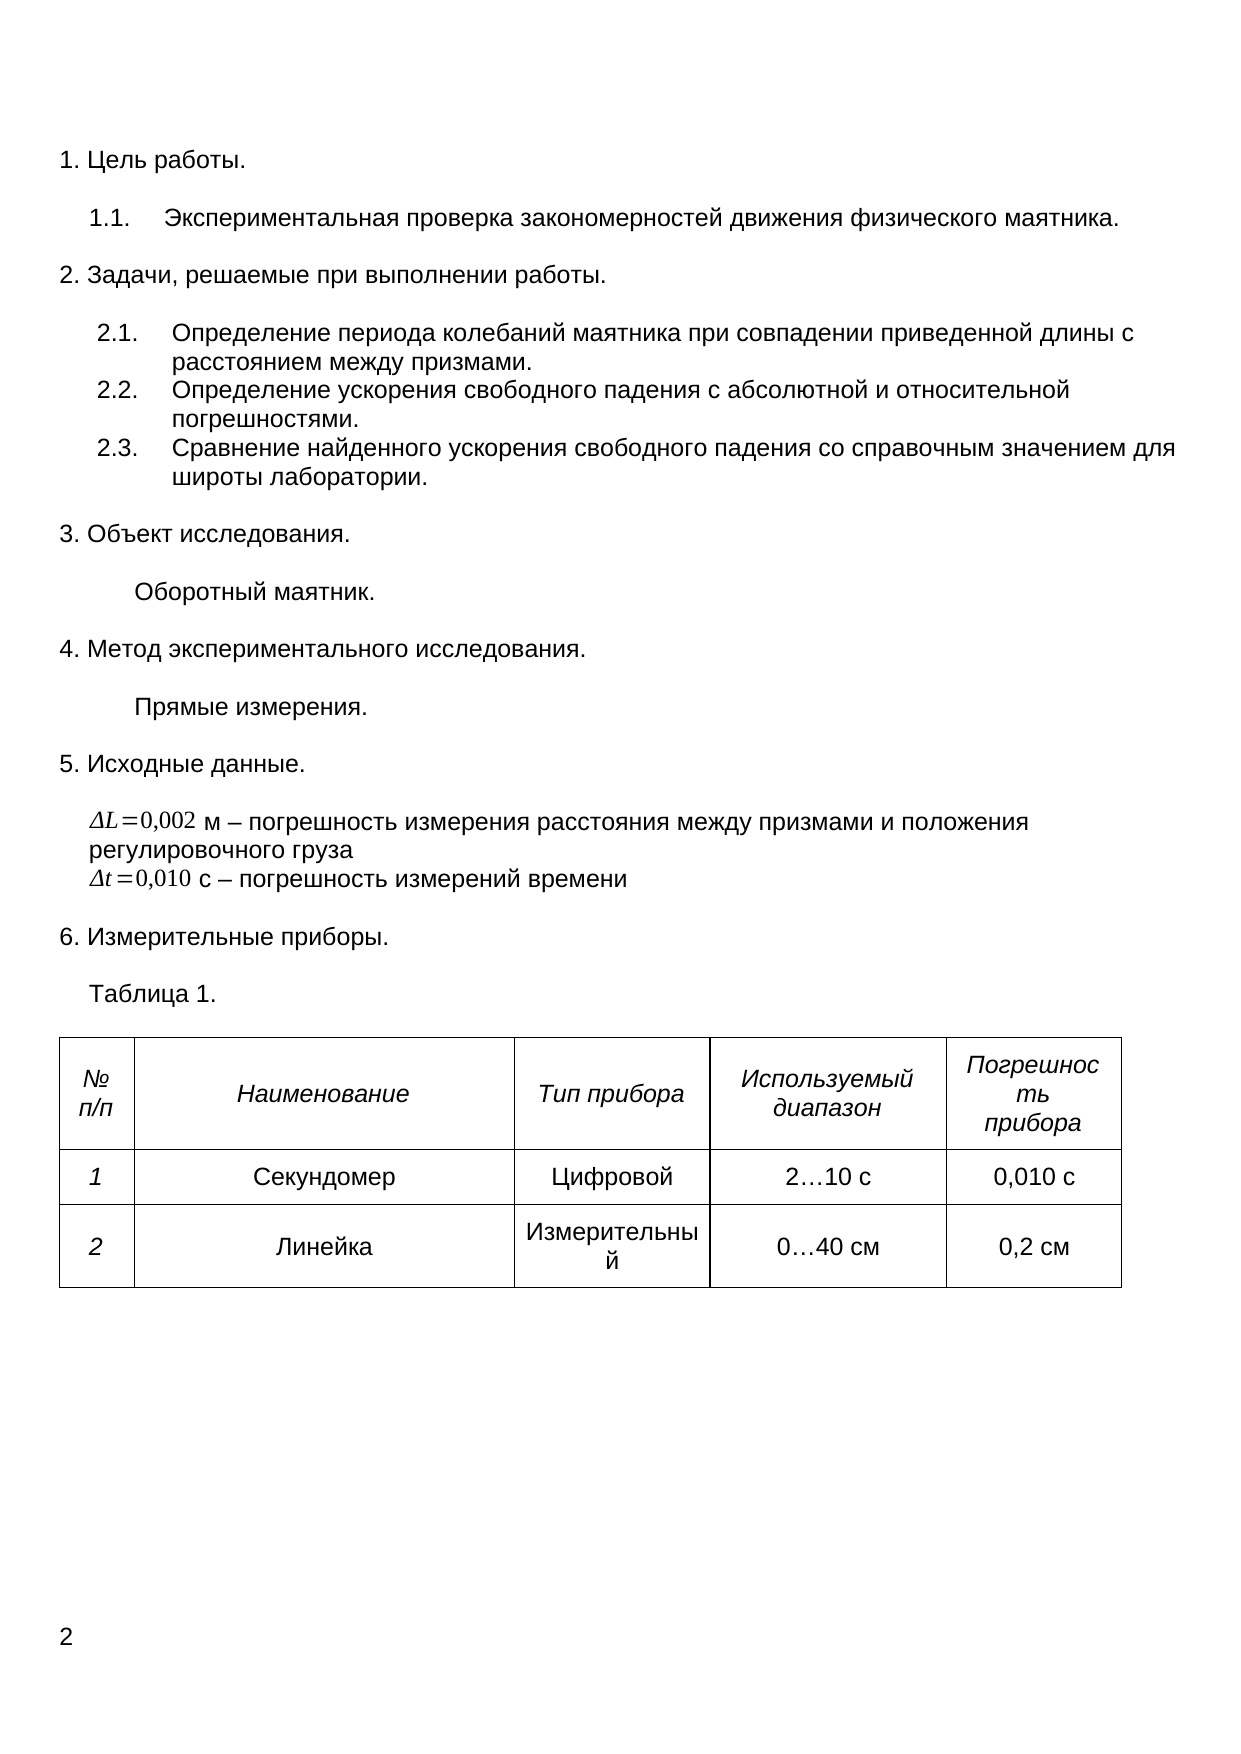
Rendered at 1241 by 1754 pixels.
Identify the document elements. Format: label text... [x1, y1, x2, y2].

text 2. Задачи, решаемые при выполнении работы. [59, 260, 1181, 289]
text 3. Объект исследования. [59, 519, 1181, 548]
list Определение периода колебаний маятника при совпадении приведенной длины с расстоянием между призмами. [97, 318, 1181, 375]
text Прямые измерения. [59, 692, 1181, 720]
list Определение ускорения свободного падения с абсолютной и относительной погрешностями. [97, 375, 1181, 433]
table_header Наименование [135, 1038, 514, 1149]
table_cell 2 [60, 1205, 134, 1287]
table_header Погрешность прибора [947, 1038, 1121, 1149]
list Экспериментальная проверка закономерностей движения физического маятника. [89, 203, 1181, 232]
table_cell Измерительный [515, 1205, 709, 1287]
table_cell 0,010 с [947, 1150, 1121, 1204]
table_cell 0…40 см [711, 1205, 946, 1287]
text c – погрешность измерений времени [59, 864, 1181, 893]
table_cell Секундомер [135, 1150, 514, 1204]
text Оборотный маятник. [59, 577, 1181, 605]
list Сравнение найденного ускорения свободного падения со справочным значением для широты лаборатории. [97, 433, 1181, 490]
text 1. Цель работы. [59, 145, 1181, 174]
text 4. Метод экспериментального исследования. [59, 634, 1181, 663]
text Таблица 1. [59, 979, 1181, 1008]
table_cell 0,2 см [947, 1205, 1121, 1287]
text м – погрешность измерения расстояния между призмами и положения регулировочного груза [89, 807, 1181, 864]
table_header Используемый диапазон [711, 1038, 946, 1149]
table_header № п/п [60, 1038, 134, 1149]
table_header Тип прибора [515, 1038, 709, 1149]
table_cell Цифровой [515, 1150, 709, 1204]
text 5. Исходные данные. [59, 749, 1181, 778]
text 6. Измерительные приборы. [59, 922, 1181, 950]
table_cell 2…10 с [711, 1150, 946, 1204]
table_cell Линейка [135, 1205, 514, 1287]
table_cell 1 [60, 1150, 134, 1204]
